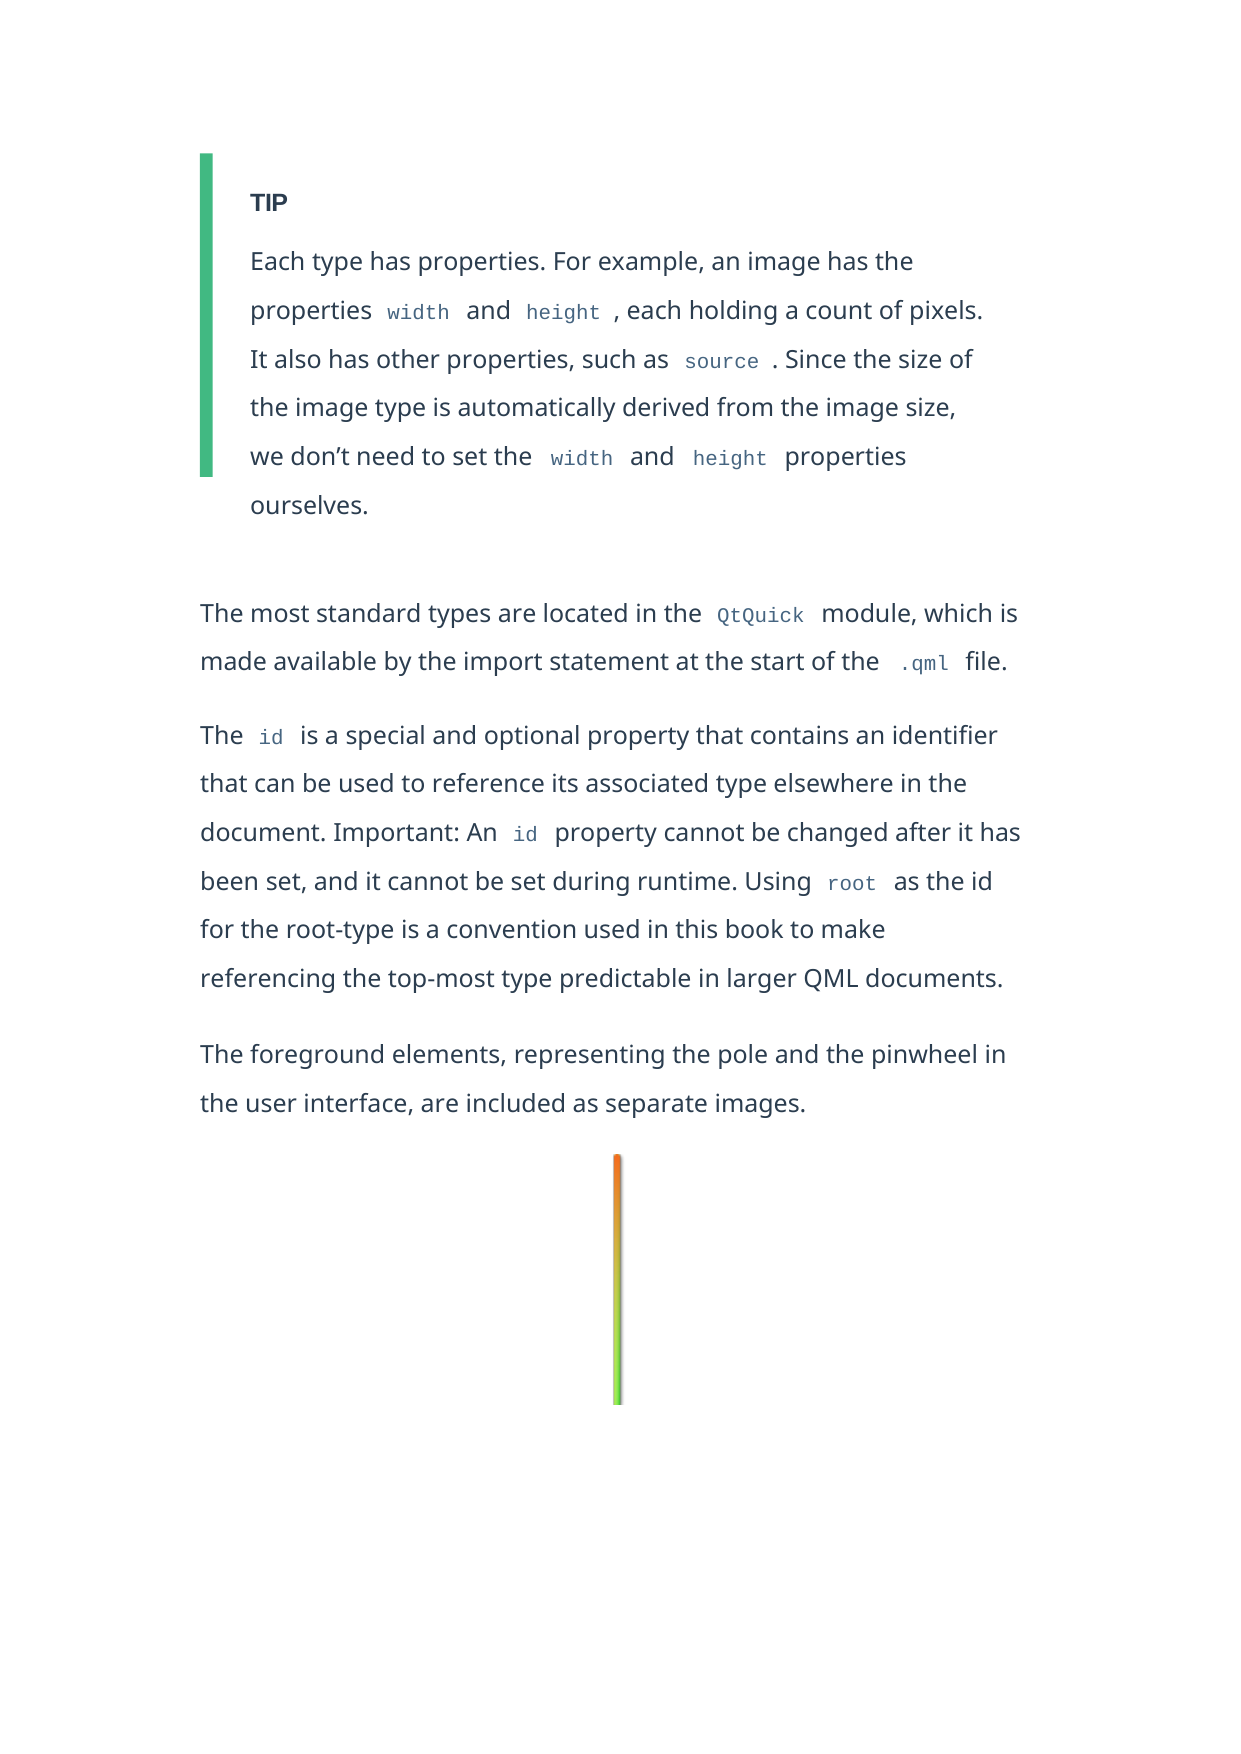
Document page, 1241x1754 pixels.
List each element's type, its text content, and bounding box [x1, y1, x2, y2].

text Each type has properties. For example, an image has the properties width and height , each holding a count of pixels. It also has other properties, such as source . Since the size of the image type is automatically derived from the image size, we don’t need to set the width and height properties ourselves. [250, 244, 988, 521]
picture [595, 1154, 646, 1405]
text The foreground elements, representing the pole and the pinwheel in the user interface, are included as separate images. [200, 1036, 1027, 1120]
text The most standard types are located in the QtQuick module, which is made available by the import statement at the start of the .qml file. [200, 596, 1027, 678]
subtitle TIP [250, 188, 1065, 217]
text The id is a special and optional property that contains an identifier that can be used to reference its associated type elsewhere in the document. Important: An id property cannot be changed after it has been set, and it cannot be set during runtime. Using root as the id for the root-type is a convention used in this book to make referencing the top-most type predictable in larger QML documents. [200, 717, 1027, 995]
